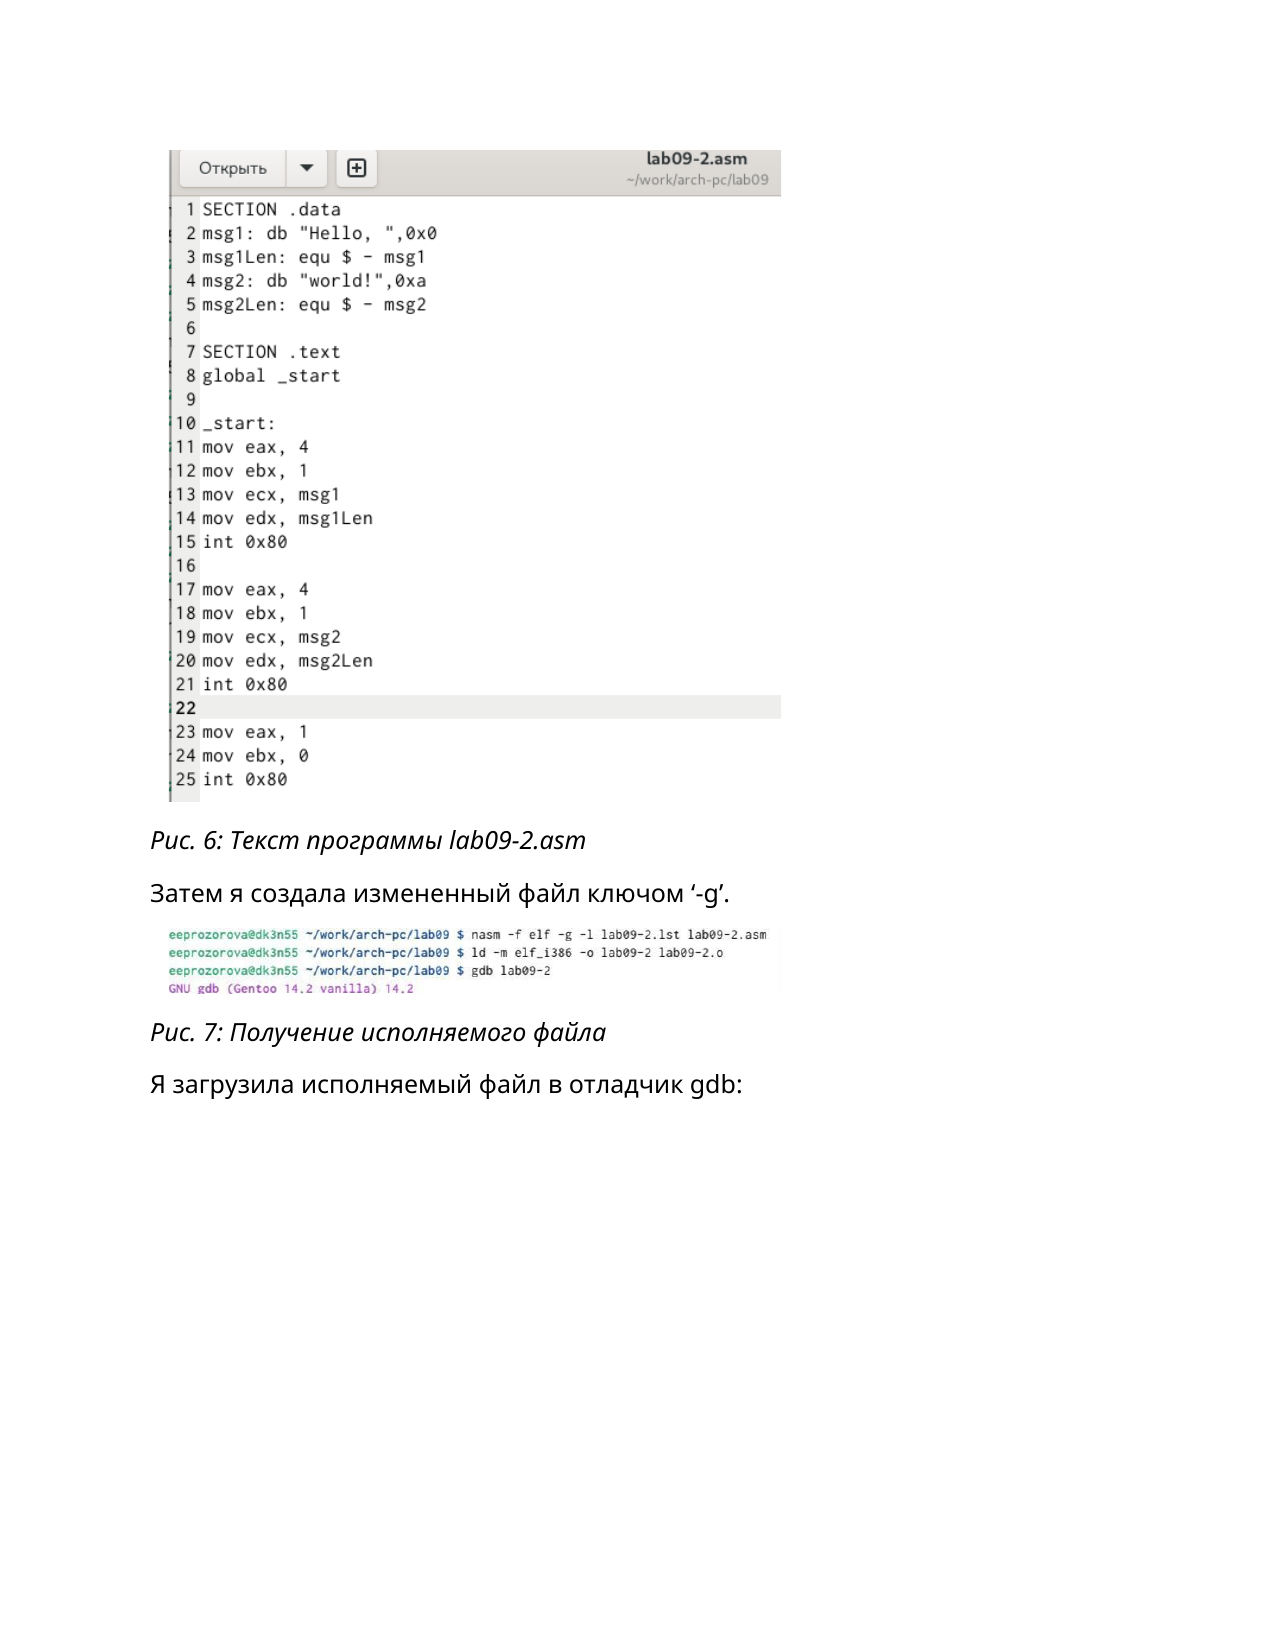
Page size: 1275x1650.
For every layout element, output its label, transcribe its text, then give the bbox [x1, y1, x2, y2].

text Я загрузила исполняемый файл в отладчик gdb: [150, 1067, 1125, 1101]
picture [168, 150, 782, 802]
text Затем я создала измененный файл ключом ‘-g’. [150, 875, 1125, 909]
text Рис. 6: Текст программы lab09-2.asm [150, 822, 1125, 856]
text Рис. 7: Получение исполняемого файла [150, 1014, 1125, 1048]
picture [168, 928, 782, 994]
